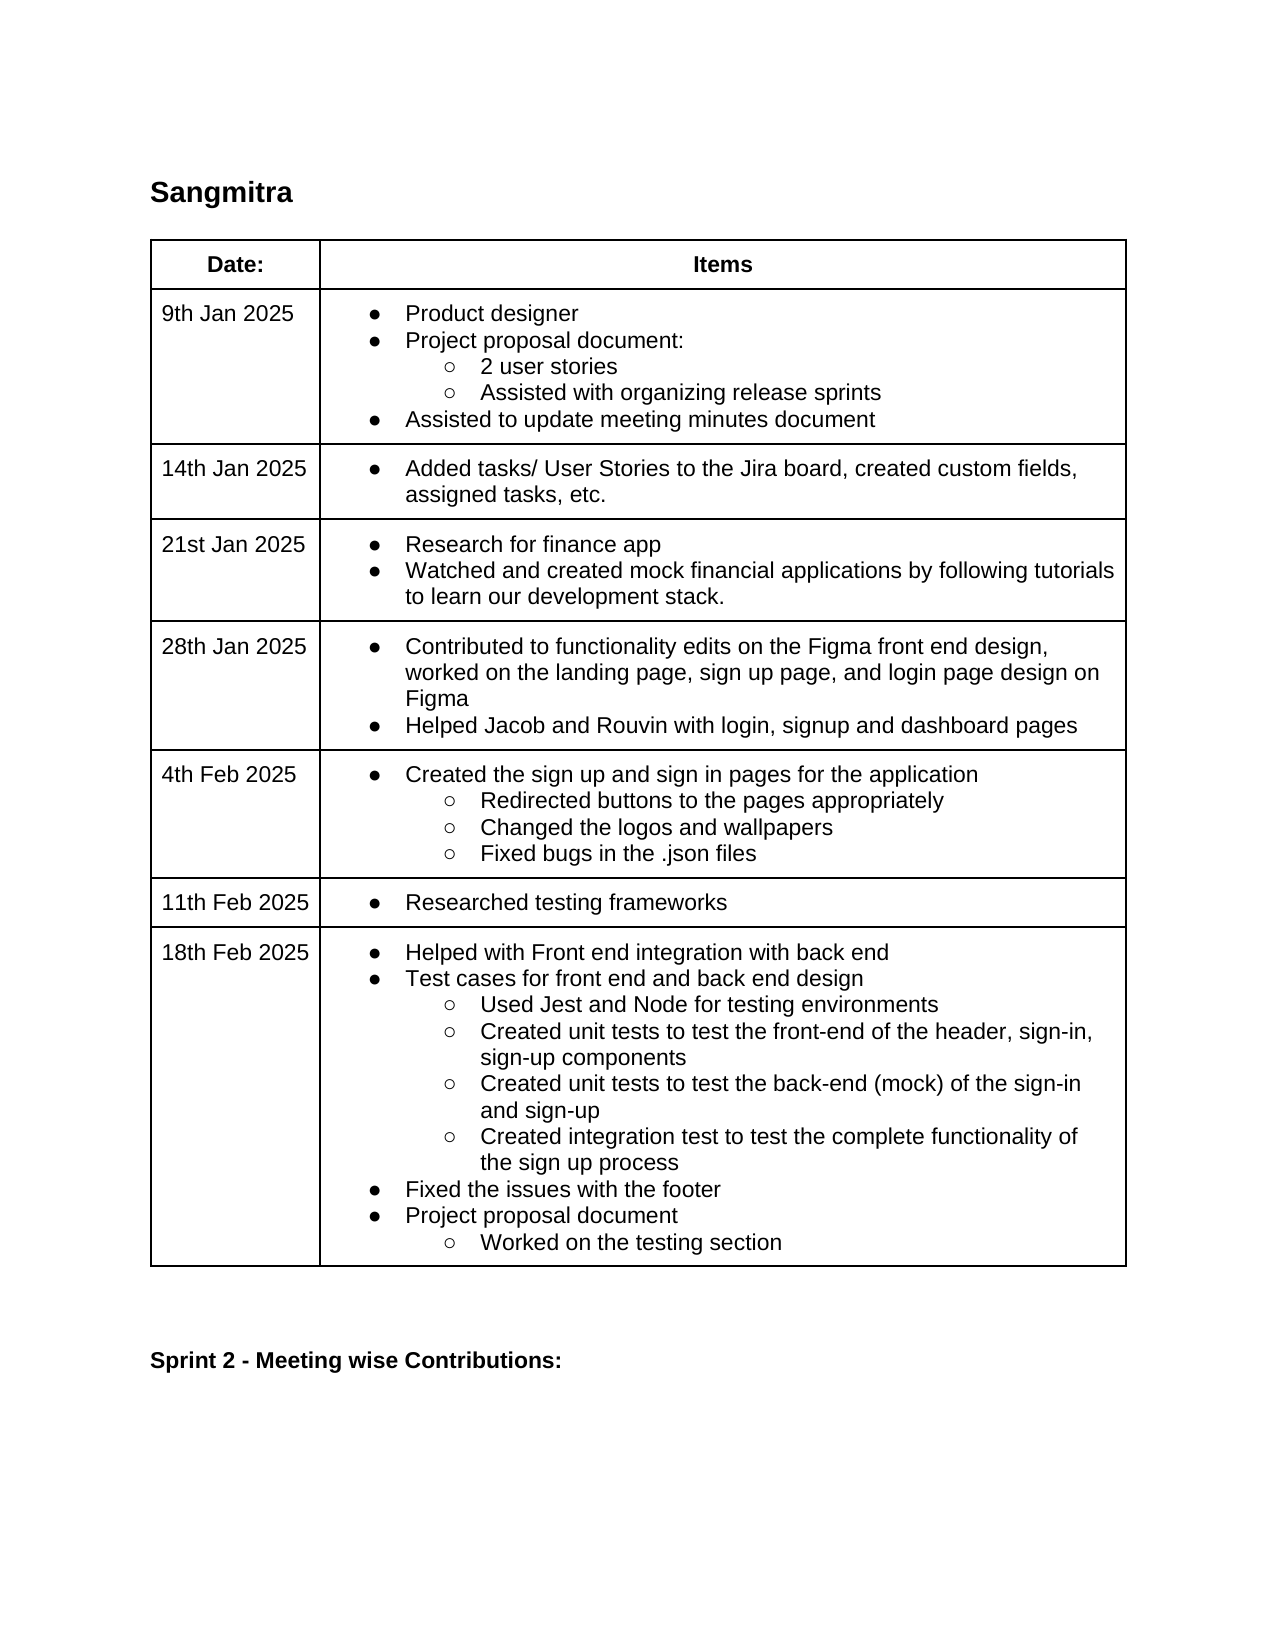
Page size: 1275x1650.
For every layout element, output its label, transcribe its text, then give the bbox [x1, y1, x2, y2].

table_cell 11th Feb 2025 [152, 879, 319, 926]
table_cell Product designer Project proposal document: 2 user stories Assisted with organizing release sprints Assisted to update meeting minutes document [321, 290, 1125, 442]
table_cell Created the sign up and sign in pages for the application Redirected buttons to the pages appropriately Changed the logos and wallpapers Fixed bugs in the .json files [321, 751, 1125, 877]
table_cell Helped with Front end integration with back end Test cases for front end and back end design Used Jest and Node for testing environments Created unit tests to test the front-end of the header, sign-in, sign-up components Created unit tests to test the back-end (mock) of the sign-in and sign-up Created integration test to test the complete functionality of the sign up process Fixed the issues with the footer Project proposal document Worked on the testing section [321, 928, 1125, 1265]
table_cell Researched testing frameworks [321, 879, 1125, 926]
table_cell 21st Jan 2025 [152, 520, 319, 620]
table_cell 4th Feb 2025 [152, 751, 319, 877]
table_header Date: [152, 241, 319, 288]
table_cell 9th Jan 2025 [152, 290, 319, 442]
text Sangmitra [150, 175, 1125, 208]
table_cell Added tasks/ User Stories to the Jira board, created custom fields, assigned tasks, etc. [321, 445, 1125, 518]
text Sprint 2 - Meeting wise Contributions: [150, 1347, 1125, 1374]
table_cell 28th Jan 2025 [152, 622, 319, 748]
table_cell 14th Jan 2025 [152, 445, 319, 518]
table_cell Research for finance app Watched and created mock financial applications by following tutorials to learn our development stack. [321, 520, 1125, 620]
table_header Items [321, 241, 1125, 288]
table_cell Contributed to functionality edits on the Figma front end design, worked on the landing page, sign up page, and login page design on Figma Helped Jacob and Rouvin with login, signup and dashboard pages [321, 622, 1125, 748]
table_cell 18th Feb 2025 [152, 928, 319, 1265]
